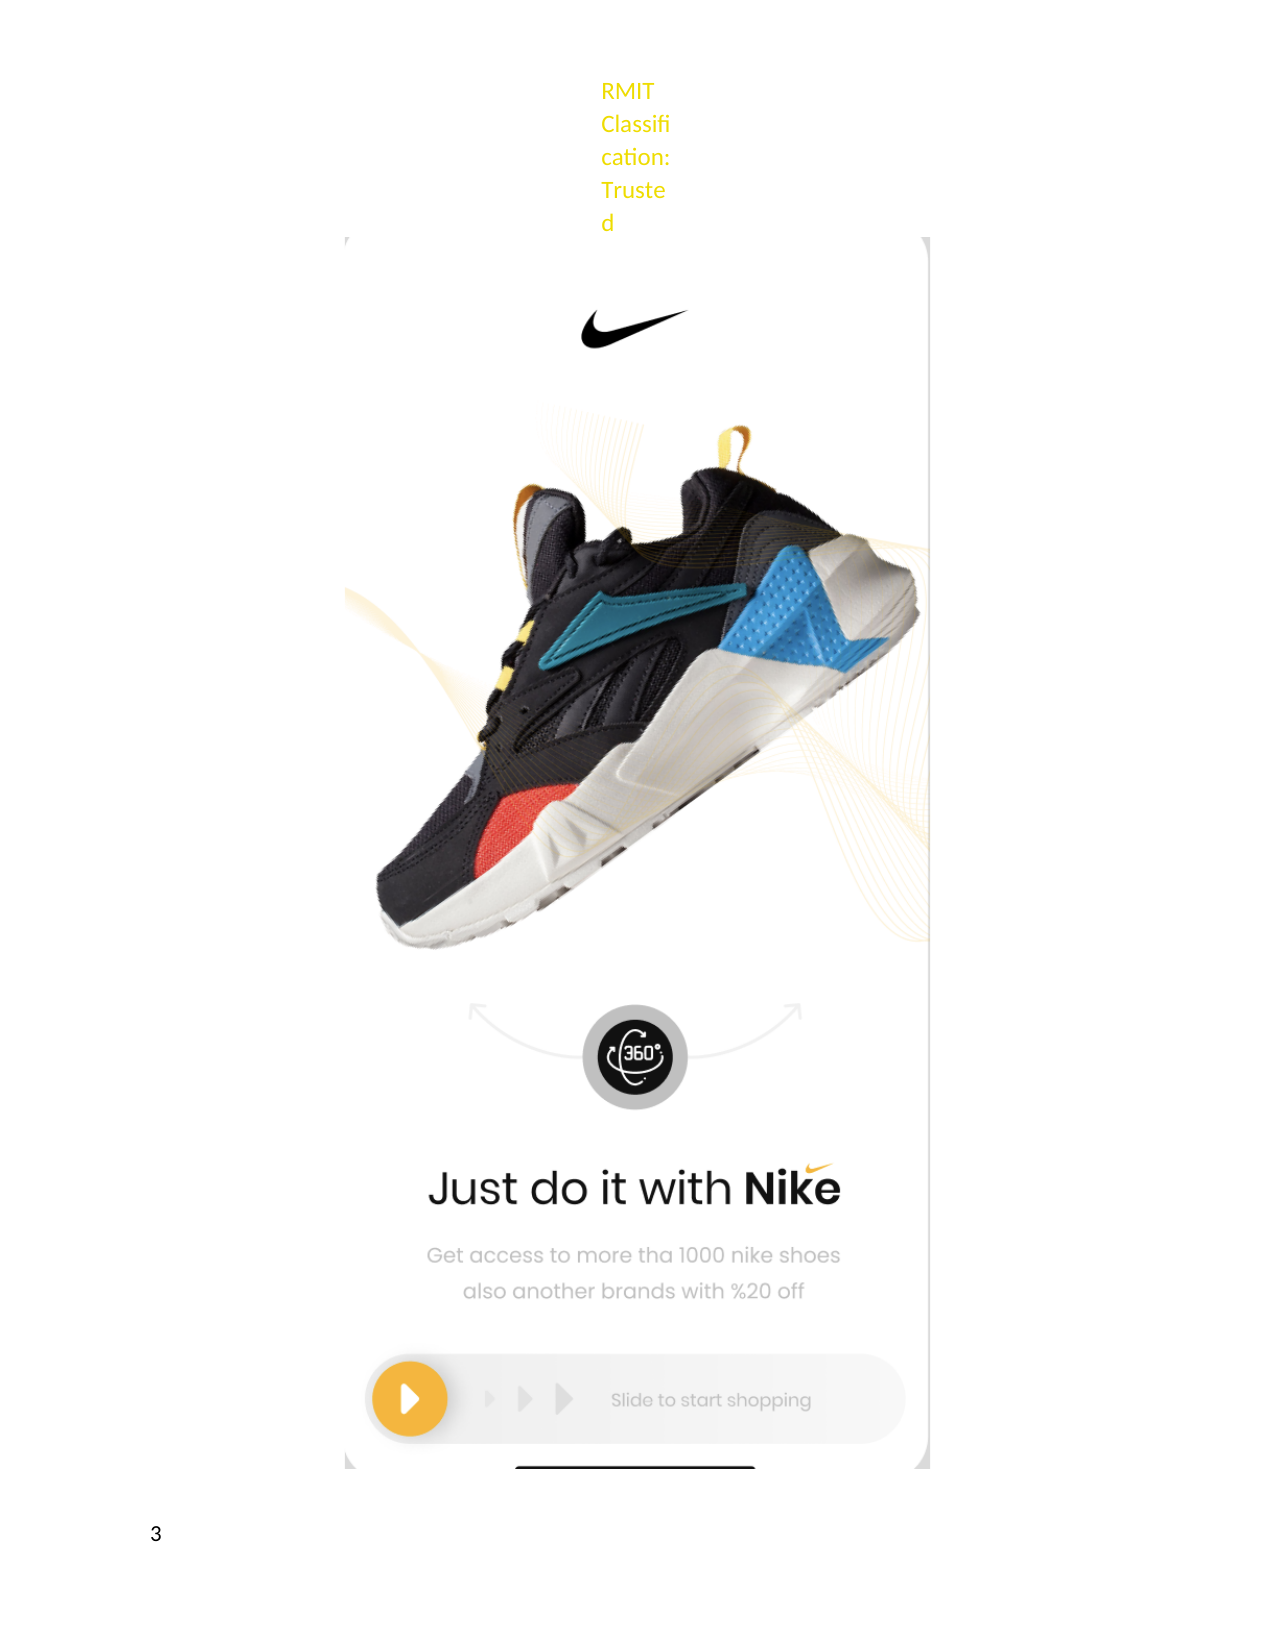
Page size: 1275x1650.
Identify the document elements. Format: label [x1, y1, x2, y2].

picture [344, 237, 931, 1469]
